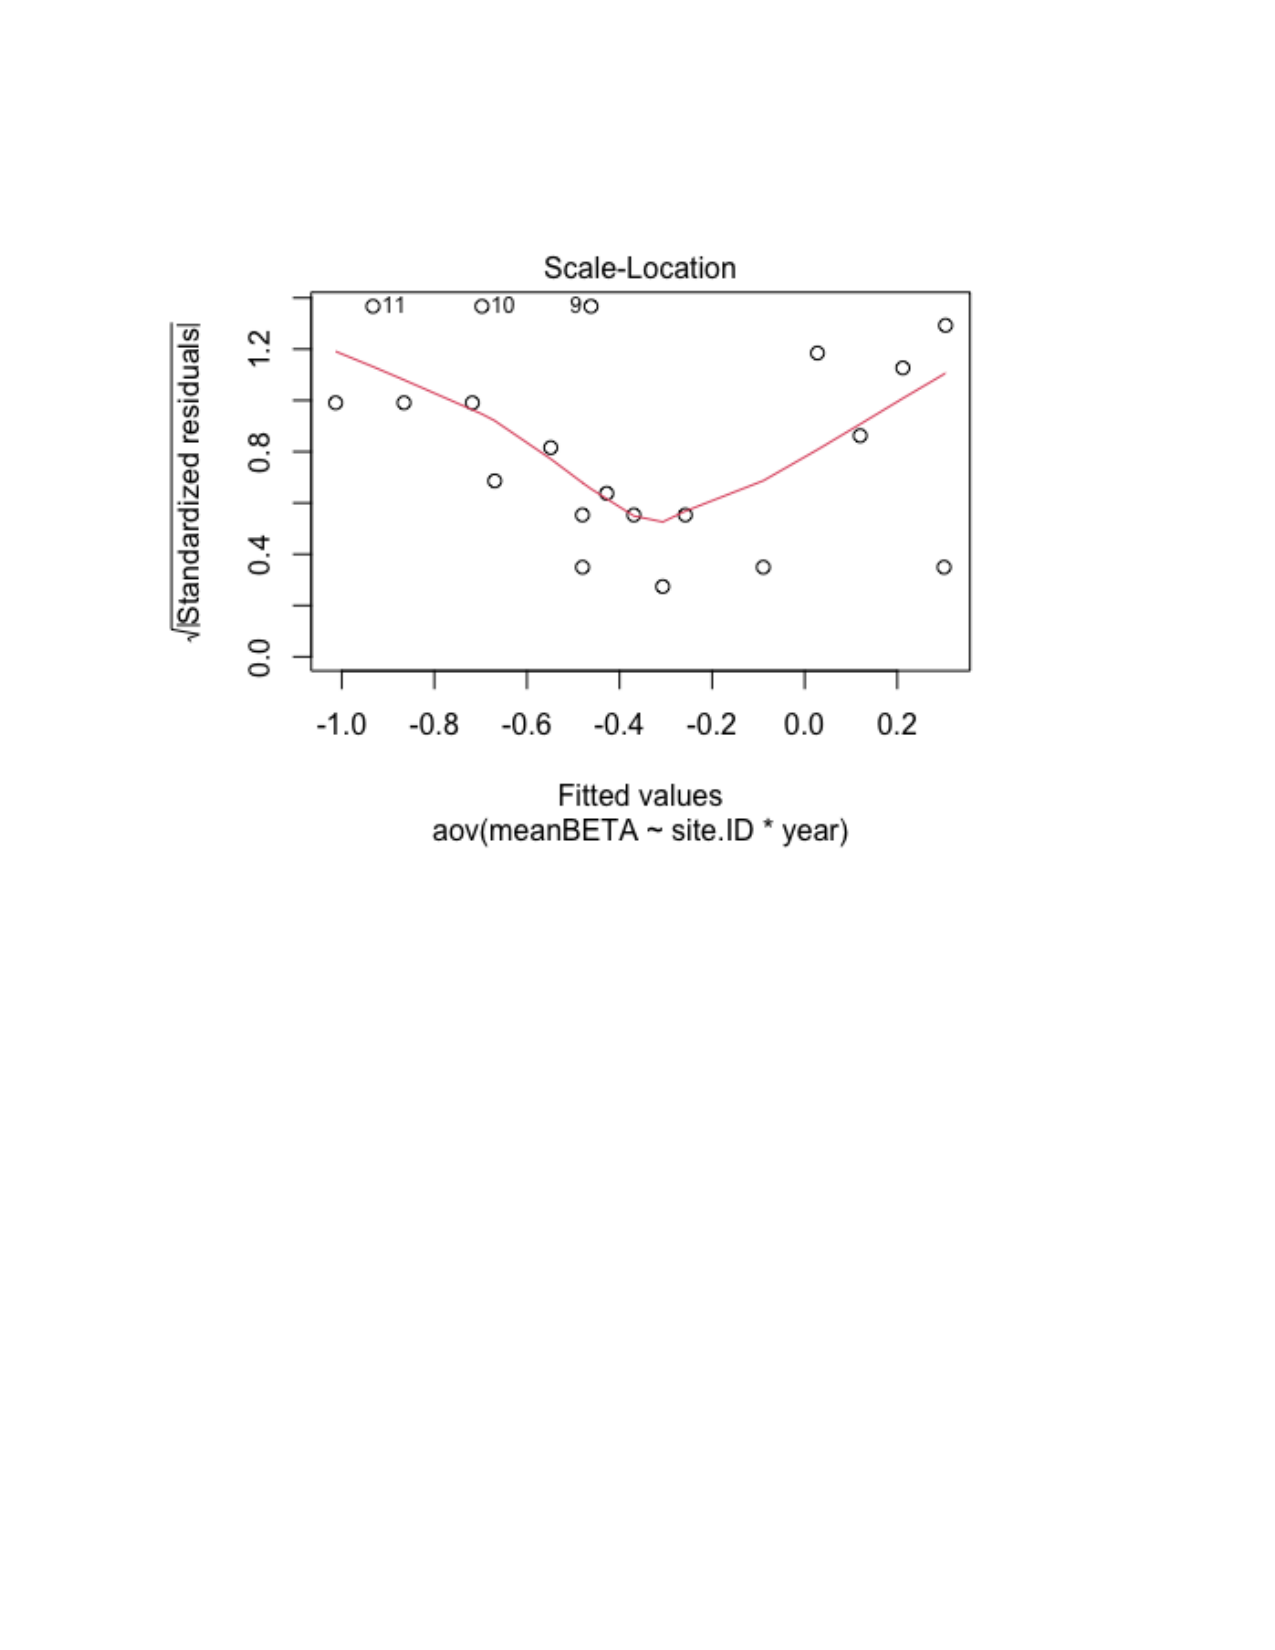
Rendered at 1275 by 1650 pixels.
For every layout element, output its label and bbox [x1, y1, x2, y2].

picture [168, 150, 1044, 850]
